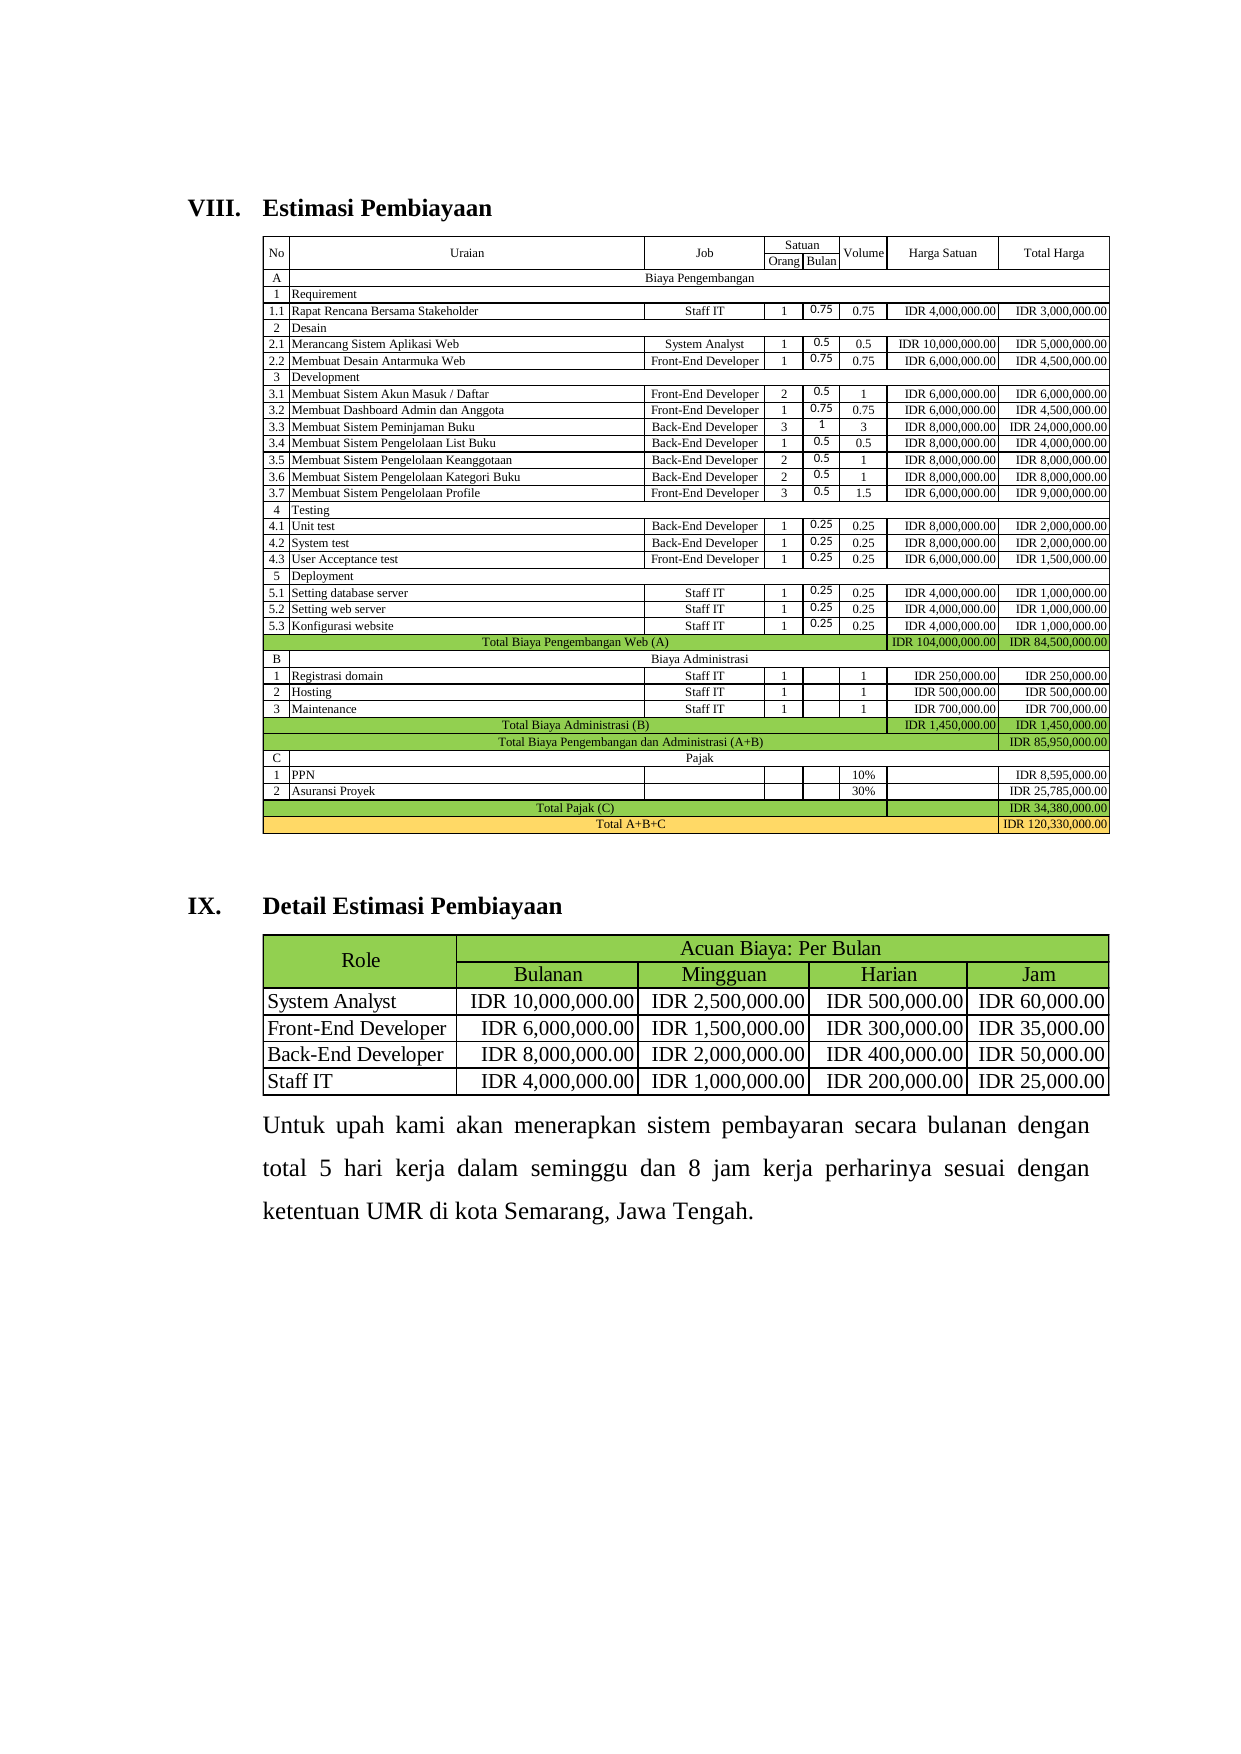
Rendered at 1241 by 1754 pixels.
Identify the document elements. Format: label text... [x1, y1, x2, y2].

list Untuk upah kami akan menerapkan sistem pembayaran secara bulanan dengan total 5 hari kerja dalam seminggu dan 8 jam kerja perharinya sesuai dengan ketentuan UMR di kota Semarang, Jawa Tengah. [262, 1110, 1090, 1225]
list Estimasi Pembiayaan [187, 193, 1090, 222]
list Detail Estimasi Pembiayaan [187, 891, 1090, 920]
